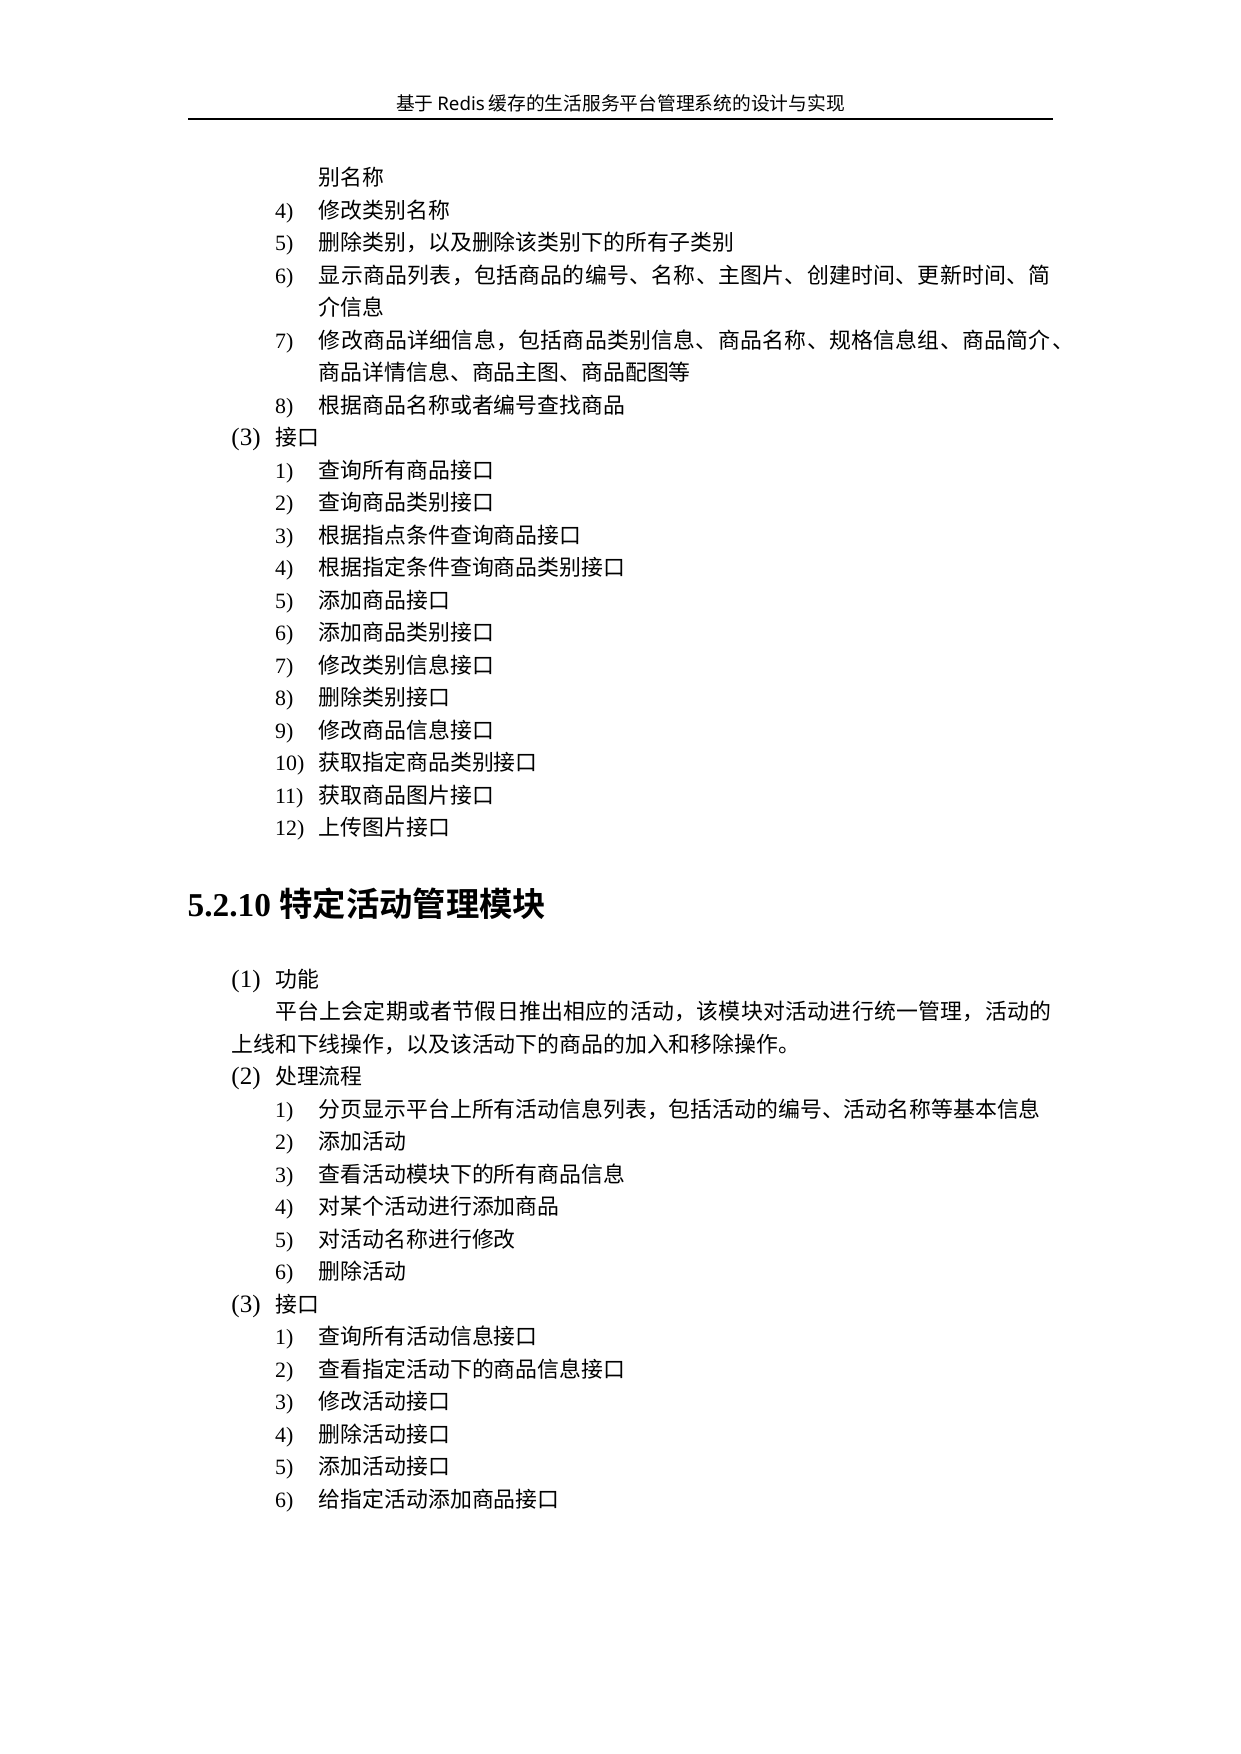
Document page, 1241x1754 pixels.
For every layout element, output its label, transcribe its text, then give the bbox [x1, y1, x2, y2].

list 删除类别，以及删除该类别下的所有子类别 [275, 225, 1053, 257]
list 获取指定商品类别接口 [275, 745, 1053, 777]
list 获取商品图片接口 [275, 777, 1053, 810]
list 修改活动接口 [275, 1384, 1053, 1416]
list 处理流程 [231, 1059, 1053, 1091]
list 对某个活动进行添加商品 [275, 1189, 1053, 1221]
list 删除活动接口 [275, 1416, 1053, 1449]
list 添加商品类别，选择类别等级（一级分类、二级分类、三级分类）、添加类别名称 [275, 160, 1053, 192]
list 查询商品类别接口 [275, 485, 1053, 517]
list 根据指定条件查询商品类别接口 [275, 550, 1053, 582]
list 修改类别名称 [275, 192, 1053, 225]
list 接口 [231, 1286, 1053, 1319]
list 删除类别接口 [275, 680, 1053, 712]
list 添加活动 [275, 1124, 1053, 1156]
list 分页显示平台上所有活动信息列表，包括活动的编号、活动名称等基本信息 [275, 1091, 1053, 1124]
list 查询所有活动信息接口 [275, 1319, 1053, 1351]
list 修改商品详细信息，包括商品类别信息、商品名称、规格信息组、商品简介、商品详情信息、商品主图、商品配图等 [275, 322, 1053, 387]
list 查询所有商品接口 [275, 452, 1053, 485]
text 平台上会定期或者节假日推出相应的活动，该模块对活动进行统一管理，活动的上线和下线操作，以及该活动下的商品的加入和移除操作。 [231, 994, 1053, 1059]
list 对活动名称进行修改 [275, 1221, 1053, 1254]
list 功能 [231, 961, 1053, 994]
list 上传图片接口 [275, 810, 1053, 842]
list 修改商品信息接口 [275, 712, 1053, 745]
list 修改类别信息接口 [275, 647, 1053, 680]
subtitle 5.2.10 特定活动管理模块 [187, 869, 1053, 934]
list 添加商品类别接口 [275, 615, 1053, 647]
list 根据指点条件查询商品接口 [275, 517, 1053, 550]
list 查看活动模块下的所有商品信息 [275, 1156, 1053, 1189]
list 添加活动接口 [275, 1449, 1053, 1481]
list 根据商品名称或者编号查找商品 [275, 387, 1053, 420]
list 查看指定活动下的商品信息接口 [275, 1351, 1053, 1384]
list 给指定活动添加商品接口 [275, 1481, 1053, 1514]
list 添加商品接口 [275, 582, 1053, 615]
list 显示商品列表，包括商品的编号、名称、主图片、创建时间、更新时间、简介信息 [275, 257, 1053, 322]
list 接口 [231, 420, 1053, 452]
list 删除活动 [275, 1254, 1053, 1286]
